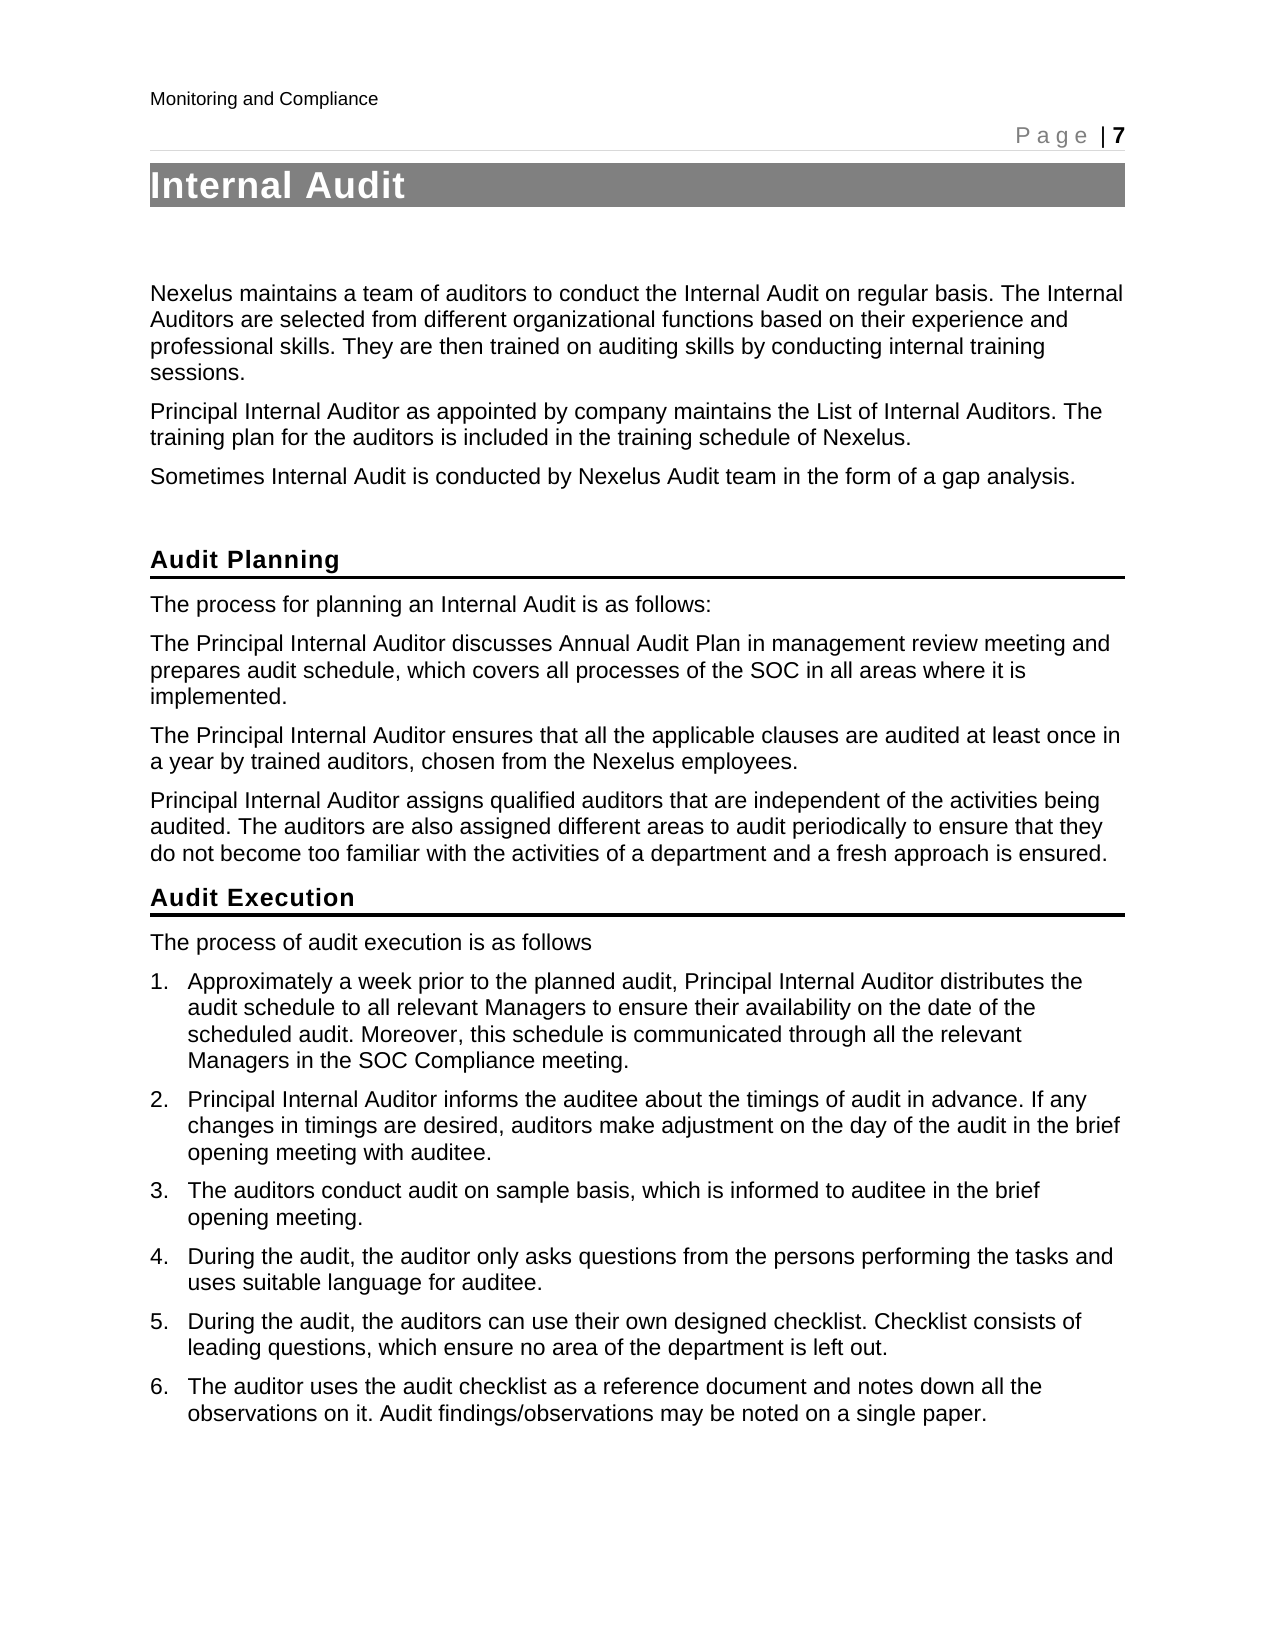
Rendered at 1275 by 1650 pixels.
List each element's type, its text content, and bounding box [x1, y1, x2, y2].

subtitle Internal Audit [150, 163, 1125, 207]
text Principal Internal Auditor assigns qualified auditors that are independent of the activities being audited. The auditors are also assigned different areas to audit periodically to ensure that they do not become too familiar with the activities of a department and a fresh approach is ensured. [150, 787, 1125, 866]
list During the audit, the auditor only asks questions from the persons performing the tasks and uses suitable language for auditee. [150, 1243, 1125, 1295]
list The auditor uses the audit checklist as a reference document and notes down all the observations on it. Audit findings/observations may be noted on a single paper. [150, 1373, 1125, 1426]
text The Principal Internal Auditor discusses Annual Audit Plan in management review meeting and prepares audit schedule, which covers all processes of the SOC in all areas where it is implemented. [150, 630, 1125, 709]
list Approximately a week prior to the planned audit, Principal Internal Auditor distributes the audit schedule to all relevant Managers to ensure their availability on the date of the scheduled audit. Moreover, this schedule is communicated through all the relevant Managers in the SOC Compliance meeting. [150, 968, 1125, 1073]
subtitle Audit Execution [150, 883, 1125, 913]
text Principal Internal Auditor as appointed by company maintains the List of Internal Auditors. The training plan for the auditors is included in the training schedule of Nexelus. [150, 398, 1125, 451]
text The Principal Internal Auditor ensures that all the applicable clauses are audited at least once in a year by trained auditors, chosen from the Nexelus employees. [150, 722, 1125, 774]
subtitle Audit Planning [150, 545, 1125, 576]
text The process of audit execution is as follows [150, 929, 1125, 956]
text Sometimes Internal Audit is conducted by Nexelus Audit team in the form of a gap analysis. [150, 463, 1125, 489]
list The auditors conduct audit on sample basis, which is informed to auditee in the brief opening meeting. [150, 1177, 1125, 1230]
text The process for planning an Internal Audit is as follows: [150, 591, 1125, 618]
list During the audit, the auditors can use their own designed checklist. Checklist consists of leading questions, which ensure no area of the department is left out. [150, 1308, 1125, 1361]
list Principal Internal Auditor informs the auditee about the timings of audit in advance. If any changes in timings are desired, auditors make adjustment on the day of the audit in the brief opening meeting with auditee. [150, 1086, 1125, 1165]
text Nexelus maintains a team of auditors to conduct the Internal Audit on regular basis. The Internal Auditors are selected from different organizational functions based on their experience and professional skills. They are then trained on auditing skills by conducting internal training sessions. [150, 280, 1125, 385]
